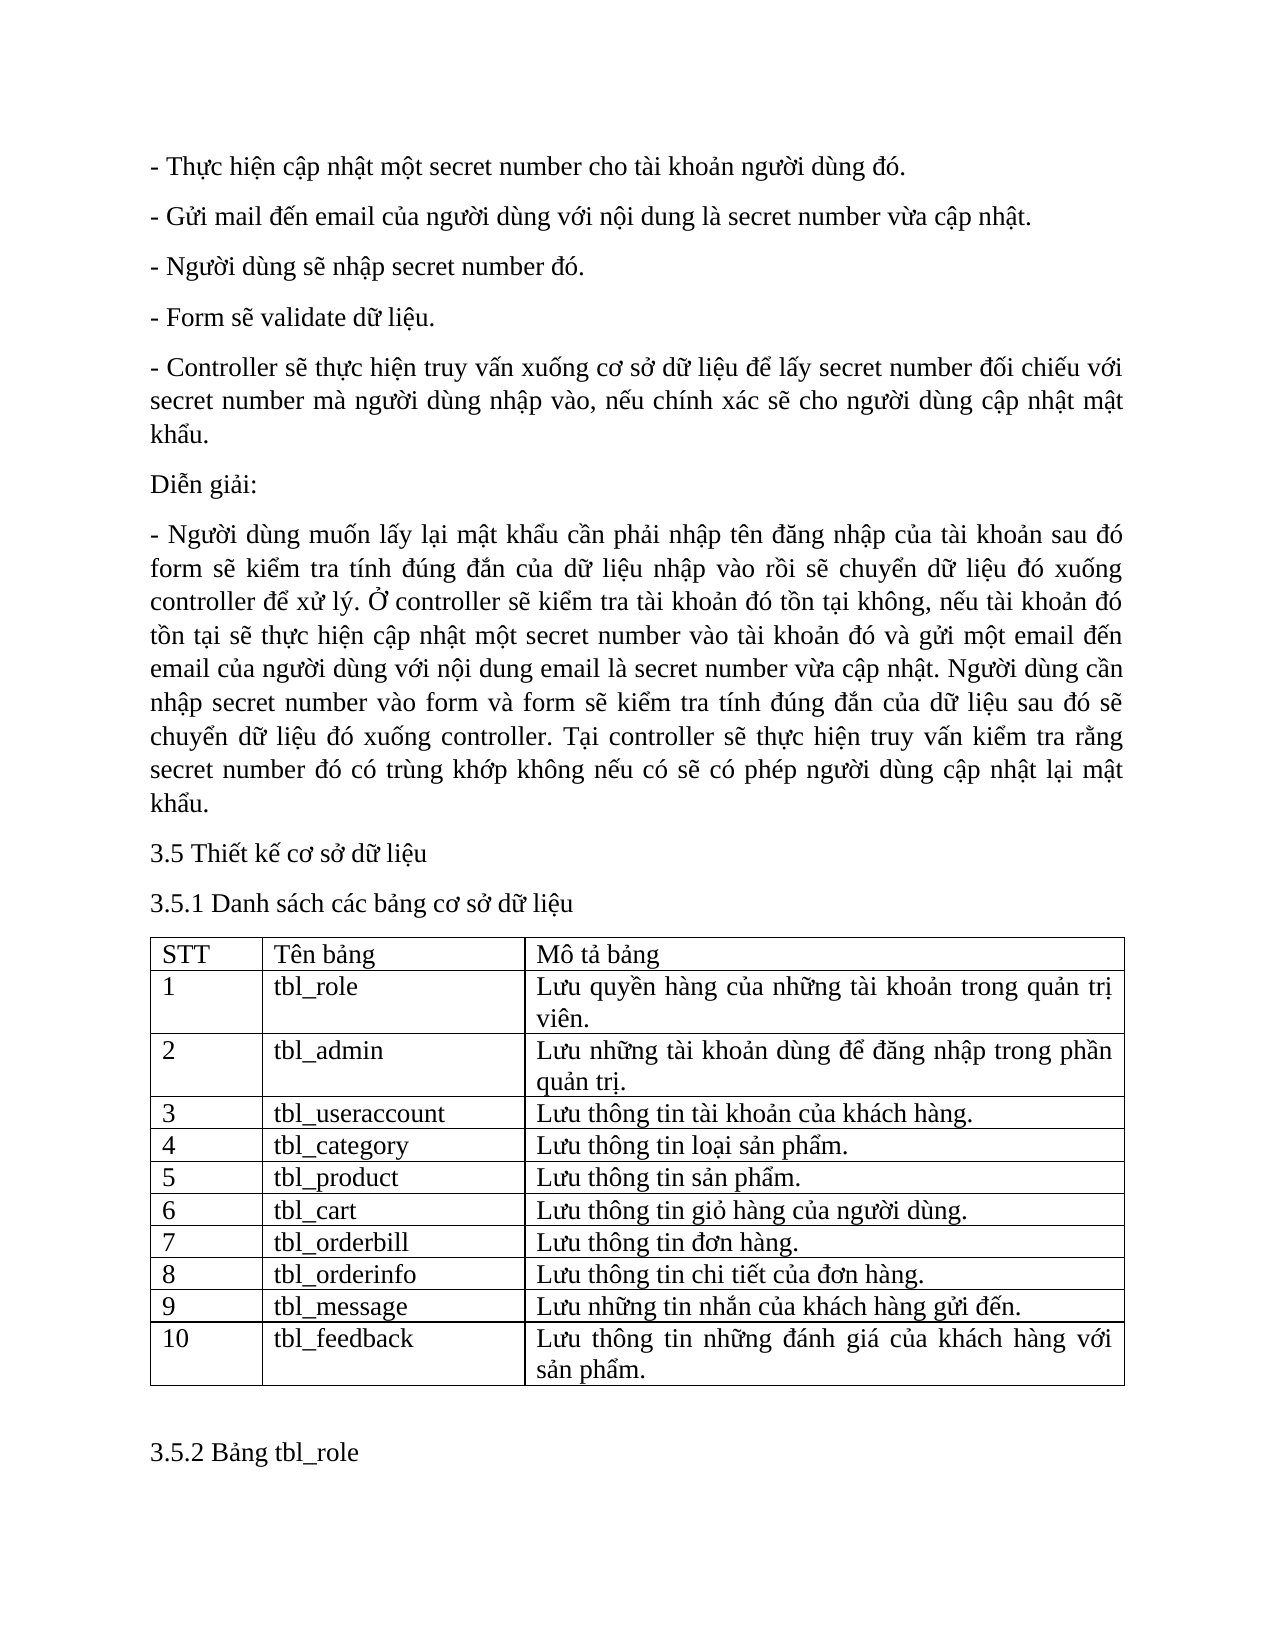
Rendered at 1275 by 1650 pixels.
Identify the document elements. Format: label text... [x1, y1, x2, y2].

table_cell tbl_role [263, 971, 524, 1033]
table_cell Lưu thông tin loại sản phẩm. [526, 1129, 1124, 1161]
text - Controller sẽ thực hiện truy vấn xuống cơ sở dữ liệu để lấy secret number đối chiếu với secret number mà người dùng nhập vào, nếu chính xác sẽ cho người dùng cập nhật mật khẩu. [150, 351, 1125, 449]
table_cell 7 [151, 1226, 262, 1257]
table_cell Lưu thông tin giỏ hàng của người dùng. [526, 1194, 1124, 1225]
table_cell tbl_useraccount [263, 1097, 524, 1128]
table_cell 2 [151, 1034, 262, 1096]
table_cell Lưu những tin nhắn của khách hàng gửi đến. [526, 1290, 1124, 1321]
table_cell 9 [151, 1290, 262, 1321]
text - Gửi mail đến email của người dùng với nội dung là secret number vừa cập nhật. [150, 200, 1125, 231]
table_cell tbl_orderinfo [263, 1258, 524, 1289]
table_cell tbl_product [263, 1162, 524, 1193]
text - Người dùng sẽ nhập secret number đó. [150, 250, 1125, 282]
table_cell tbl_admin [263, 1034, 524, 1096]
table_cell 4 [151, 1129, 262, 1161]
table_cell Lưu thông tin đơn hàng. [526, 1226, 1124, 1257]
text 3.5.2 Bảng tbl_role [150, 1436, 1125, 1467]
table_cell 6 [151, 1194, 262, 1225]
table_cell 1 [151, 971, 262, 1033]
table_cell tbl_feedback [263, 1323, 524, 1385]
text Diễn giải: [150, 468, 1125, 499]
table_header STT [151, 938, 262, 969]
table_cell Lưu thông tin sản phẩm. [526, 1162, 1124, 1193]
text - Thực hiện cập nhật một secret number cho tài khoản người dùng đó. [150, 150, 1125, 181]
text - Người dùng muốn lấy lại mật khẩu cần phải nhập tên đăng nhập của tài khoản sau đó form sẽ kiểm tra tính đúng đắn của dữ liệu nhập vào rồi sẽ chuyển dữ liệu đó xuống controller để xử lý. Ở controller sẽ kiểm tra tài khoản đó tồn tại không, nếu tài khoản đó tồn tại sẽ thực hiện cập nhật một secret number vào tài khoản đó và gửi một email đến email của người dùng với nội dung email là secret number vừa cập nhật. Người dùng cần nhập secret number vào form và form sẽ kiểm tra tính đúng đắn của dữ liệu sau đó sẽ chuyển dữ liệu đó xuống controller. Tại controller sẽ thực hiện truy vấn kiểm tra rằng secret number đó có trùng khớp không nếu có sẽ có phép người dùng cập nhật lại mật khẩu. [150, 518, 1125, 818]
table_cell tbl_orderbill [263, 1226, 524, 1257]
table_cell tbl_message [263, 1290, 524, 1321]
text - Form sẽ validate dữ liệu. [150, 301, 1125, 332]
table_cell 5 [151, 1162, 262, 1193]
table_cell 3 [151, 1097, 262, 1128]
table_cell Lưu những tài khoản dùng để đăng nhập trong phần quản trị. [526, 1034, 1124, 1096]
text 3.5.1 Danh sách các bảng cơ sở dữ liệu [150, 887, 1125, 918]
table_cell 10 [151, 1323, 262, 1385]
table_cell tbl_cart [263, 1194, 524, 1225]
table_cell Lưu thông tin những đánh giá của khách hàng với sản phẩm. [526, 1323, 1124, 1385]
table_cell Lưu thông tin chi tiết của đơn hàng. [526, 1258, 1124, 1289]
table_cell 8 [151, 1258, 262, 1289]
table_cell Lưu thông tin tài khoản của khách hàng. [526, 1097, 1124, 1128]
text 3.5 Thiết kế cơ sở dữ liệu [150, 837, 1125, 868]
table_cell Lưu quyền hàng của những tài khoản trong quản trị viên. [526, 971, 1124, 1033]
table_cell tbl_category [263, 1129, 524, 1161]
table_header Mô tả bảng [526, 938, 1124, 969]
table_header Tên bảng [263, 938, 524, 969]
